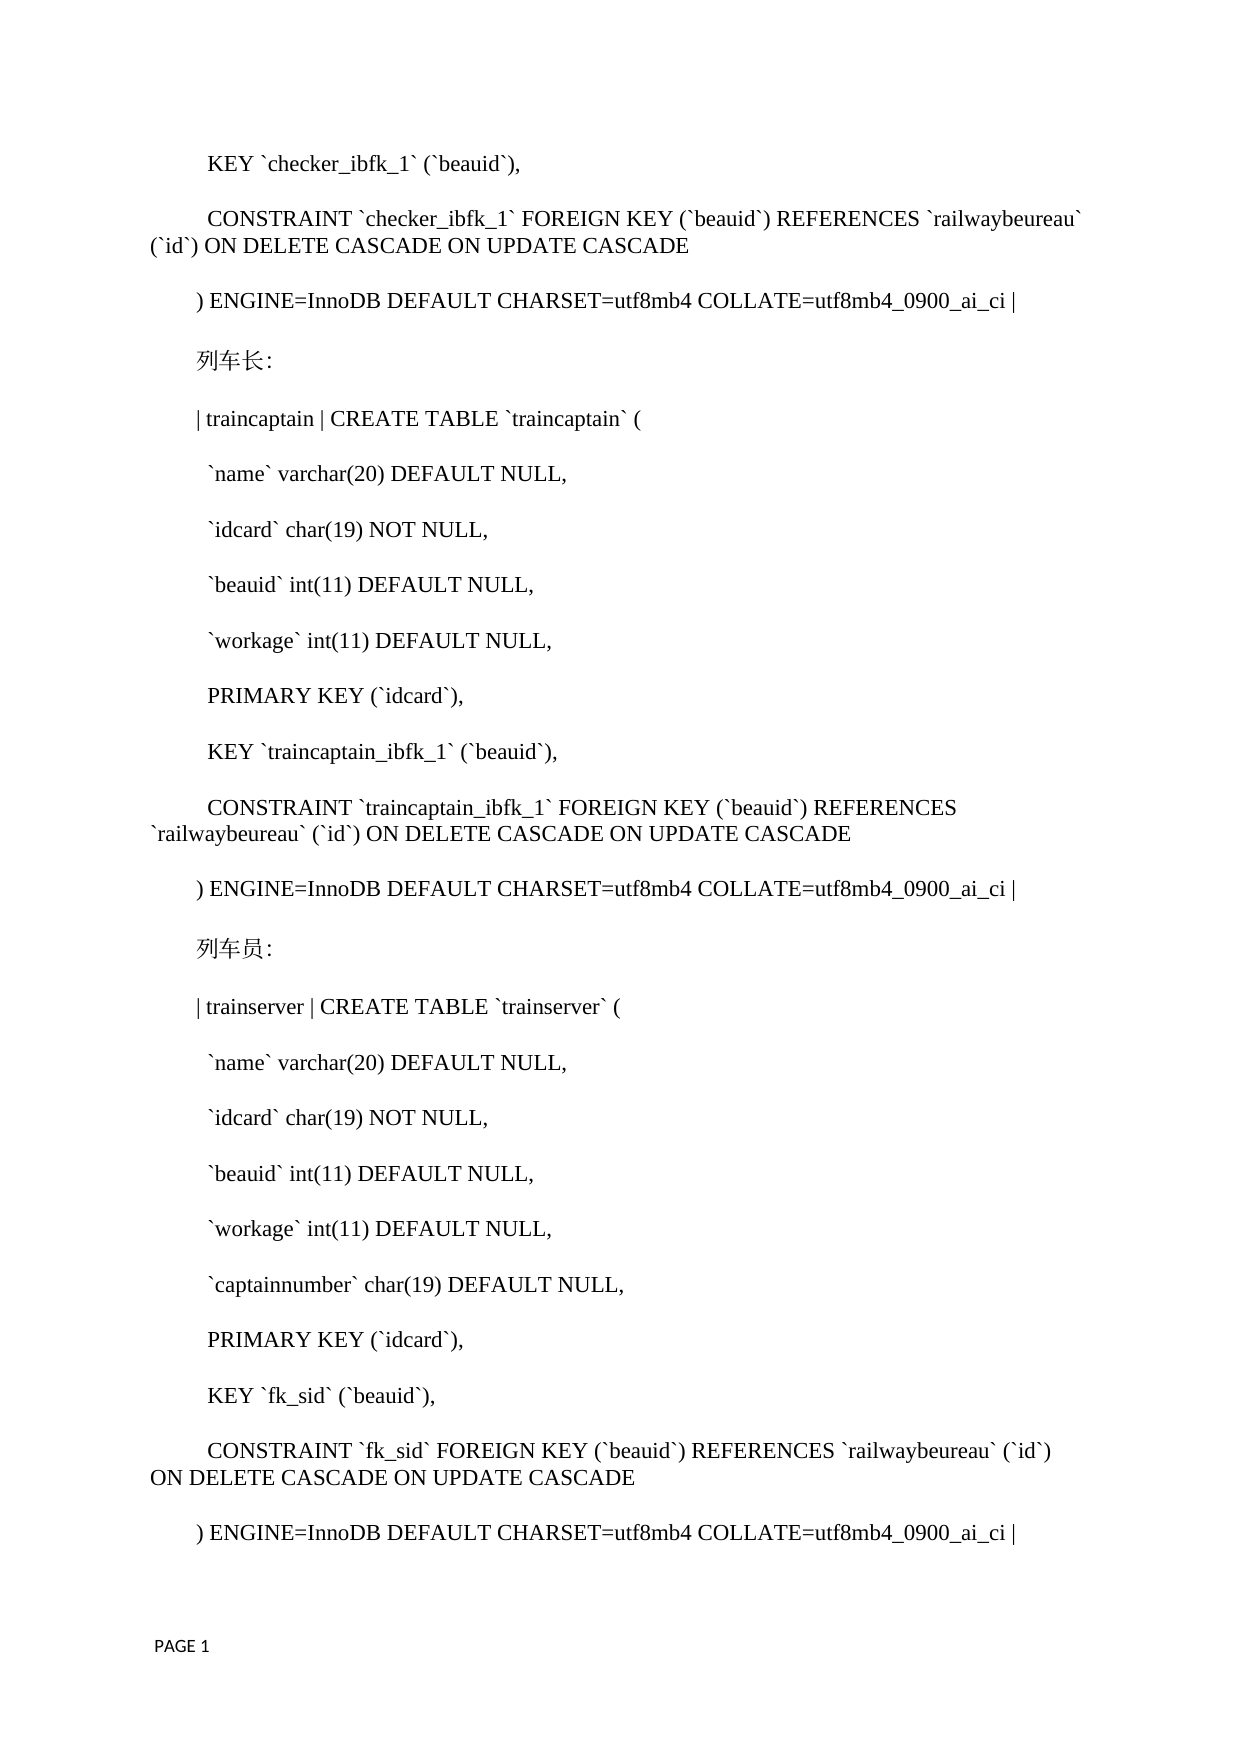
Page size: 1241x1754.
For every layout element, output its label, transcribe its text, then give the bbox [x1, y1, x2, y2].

text `idcard` char(19) NOT NULL, [150, 516, 1090, 542]
text KEY `checker_ibfk_1` (`beauid`), [150, 150, 1090, 176]
text PRIMARY KEY (`idcard`), [150, 683, 1090, 709]
text ) ENGINE=InnoDB DEFAULT CHARSET=utf8mb4 COLLATE=utf8mb4_0900_ai_ci | [150, 876, 1090, 902]
text CONSTRAINT `checker_ibfk_1` FOREIGN KEY (`beauid`) REFERENCES `railwaybeureau` (`id`) ON DELETE CASCADE ON UPDATE CASCADE [150, 206, 1090, 258]
text | trainserver | CREATE TABLE `trainserver` ( [150, 993, 1090, 1019]
text 列车长： [150, 343, 1090, 376]
text ) ENGINE=InnoDB DEFAULT CHARSET=utf8mb4 COLLATE=utf8mb4_0900_ai_ci | [150, 1519, 1090, 1546]
text `captainnumber` char(19) DEFAULT NULL, [150, 1271, 1090, 1297]
text `workage` int(11) DEFAULT NULL, [150, 1215, 1090, 1242]
text `beauid` int(11) DEFAULT NULL, [150, 1160, 1090, 1186]
text CONSTRAINT `traincaptain_ibfk_1` FOREIGN KEY (`beauid`) REFERENCES `railwaybeureau` (`id`) ON DELETE CASCADE ON UPDATE CASCADE [150, 794, 1090, 846]
text `name` varchar(20) DEFAULT NULL, [150, 461, 1090, 487]
text `idcard` char(19) NOT NULL, [150, 1104, 1090, 1131]
text CONSTRAINT `fk_sid` FOREIGN KEY (`beauid`) REFERENCES `railwaybeureau` (`id`) ON DELETE CASCADE ON UPDATE CASCADE [150, 1437, 1090, 1490]
text ) ENGINE=InnoDB DEFAULT CHARSET=utf8mb4 COLLATE=utf8mb4_0900_ai_ci | [150, 287, 1090, 314]
text `workage` int(11) DEFAULT NULL, [150, 627, 1090, 653]
text PRIMARY KEY (`idcard`), [150, 1326, 1090, 1353]
text `name` varchar(20) DEFAULT NULL, [150, 1049, 1090, 1075]
text 列车员： [150, 931, 1090, 964]
text KEY `fk_sid` (`beauid`), [150, 1382, 1090, 1408]
text | traincaptain | CREATE TABLE `traincaptain` ( [150, 405, 1090, 431]
text KEY `traincaptain_ibfk_1` (`beauid`), [150, 738, 1090, 764]
text `beauid` int(11) DEFAULT NULL, [150, 572, 1090, 598]
